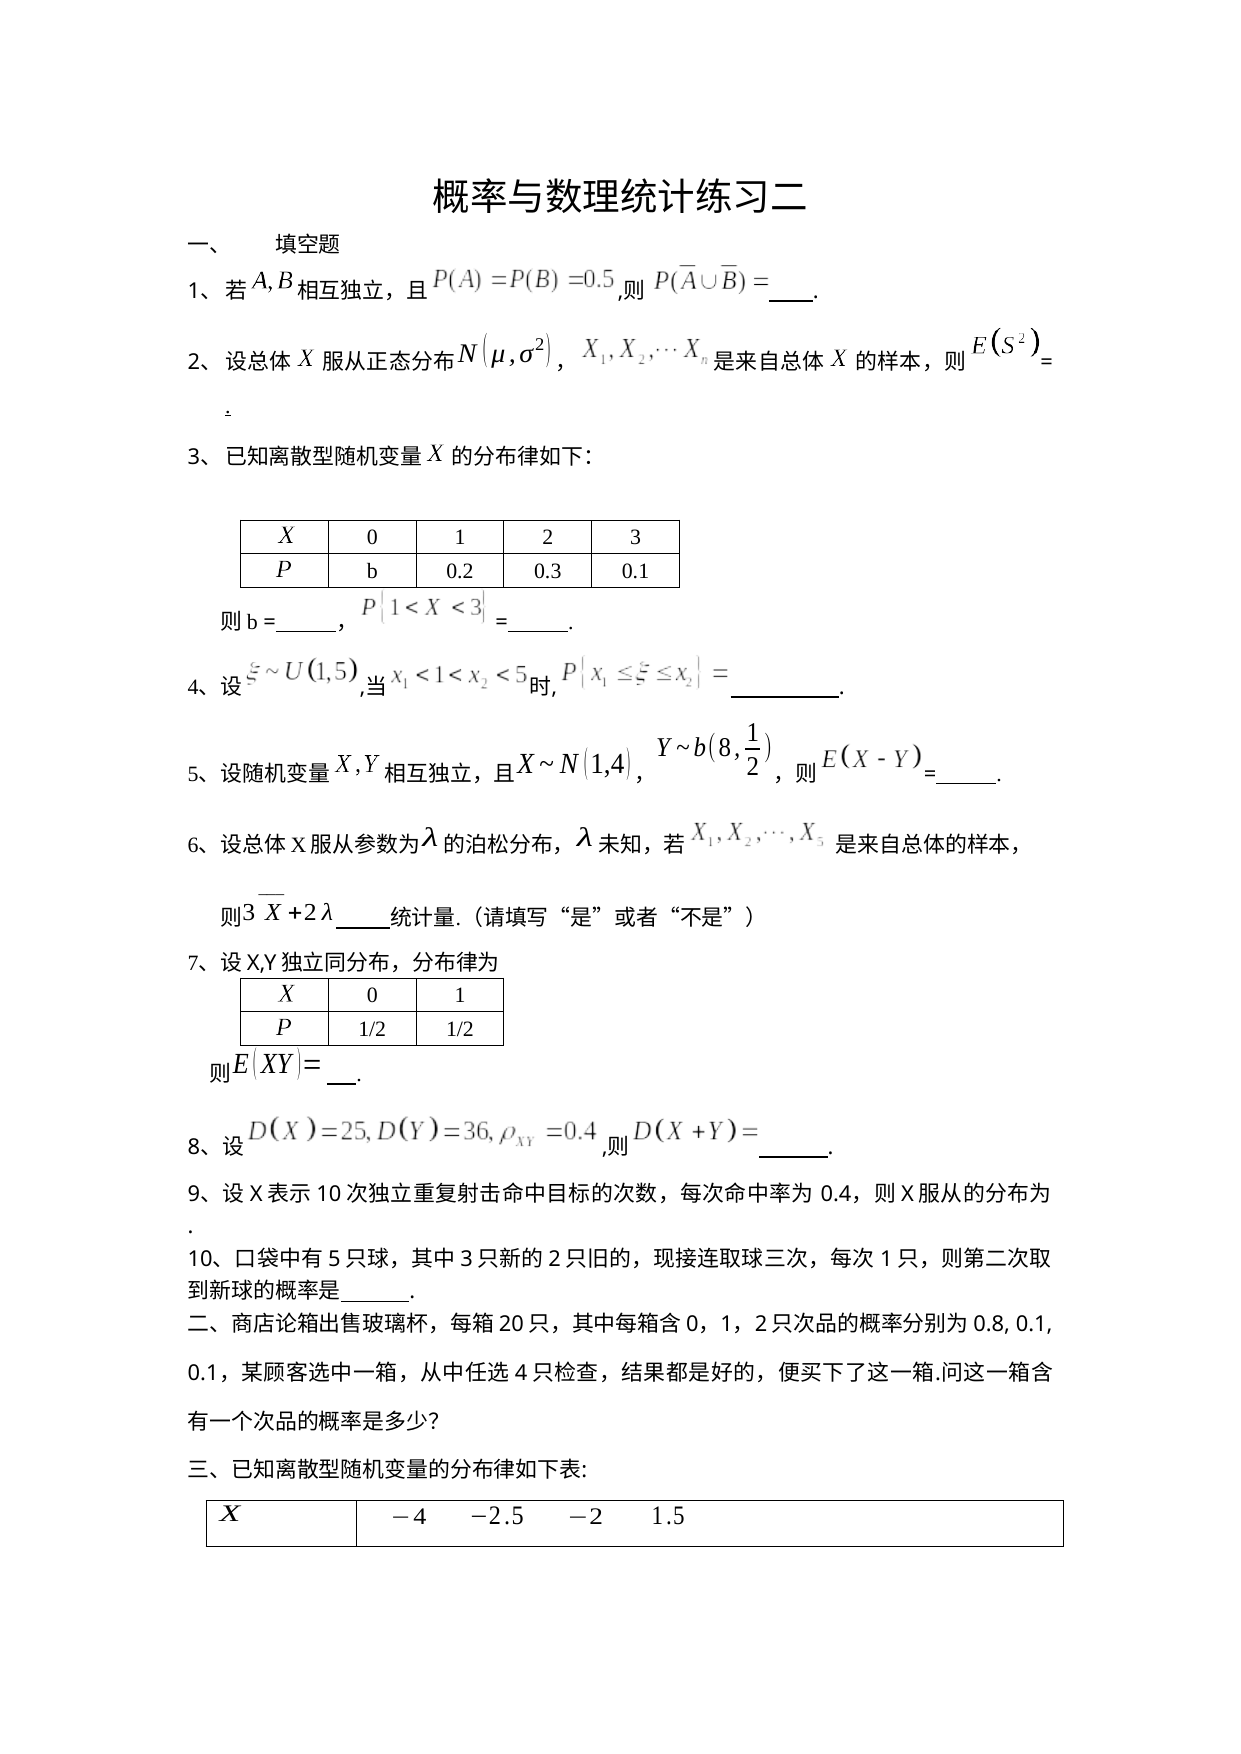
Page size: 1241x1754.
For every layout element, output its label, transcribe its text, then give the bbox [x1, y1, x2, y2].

text 则 . [187, 1046, 1053, 1111]
text 三、已知离散型随机变量的分布律如下表: [187, 1452, 1053, 1484]
text 7、设X,Y独立同分布，分布律为 [187, 945, 1053, 978]
text 8、设,则 . [187, 1111, 1053, 1176]
text 则 统计量.（请填写“是”或者“不是”） [187, 880, 1053, 945]
table_cell 1/2 [417, 1012, 503, 1045]
text 则b = ，= . [187, 588, 1053, 653]
table_header [241, 979, 328, 1011]
table_header 0 [329, 979, 416, 1011]
table_header 1 [417, 521, 503, 553]
table_header [241, 521, 328, 553]
table_header [357, 1501, 1063, 1546]
text 9、设X表示10次独立重复射击命中目标的次数，每次命中率为0.4，则X服从的分布为 . [187, 1176, 1053, 1241]
table_cell 0.2 [417, 554, 503, 587]
table_header 1 [417, 979, 503, 1011]
table_header 3 [592, 521, 679, 553]
text 概率与数理统计练习二 [187, 162, 1053, 227]
list 设总体服从正态分布，是来自总体的样本，则= . [187, 324, 1053, 422]
list 填空题 [187, 227, 1053, 259]
table_header 2 [504, 521, 591, 553]
text 10、口袋中有5只球，其中3只新的2只旧的，现接连取球三次，每次1只，则第二次取到新球的概率是 . [187, 1241, 1053, 1306]
table_cell [241, 1012, 328, 1045]
list 若相互独立，且,则 . [187, 259, 1053, 324]
text 二、商店论箱出售玻璃杯，每箱20只，其中每箱含0，1，2只次品的概率分别为0.8, 0.1, 0.1，某顾客选中一箱，从中任选4只检查，结果都是好的，便买下了这一箱.问这一箱含有一个次品的概率是多少？ [187, 1306, 1053, 1436]
text 5、设随机变量相互独立，且，，则= . [187, 718, 1053, 815]
table_header [207, 1501, 356, 1546]
table_cell 1/2 [329, 1012, 416, 1045]
table_cell b [329, 554, 416, 587]
table_cell 0.3 [504, 554, 591, 587]
text 4、设,当时, . [187, 653, 1053, 718]
table_cell 0.1 [592, 554, 679, 587]
text 6、设总体X服从参数为的泊松分布，未知，若是来自总体的样本， [187, 815, 1053, 880]
list 已知离散型随机变量的分布律如下： [187, 422, 1053, 487]
table_header 0 [329, 521, 416, 553]
table_cell [241, 554, 328, 587]
